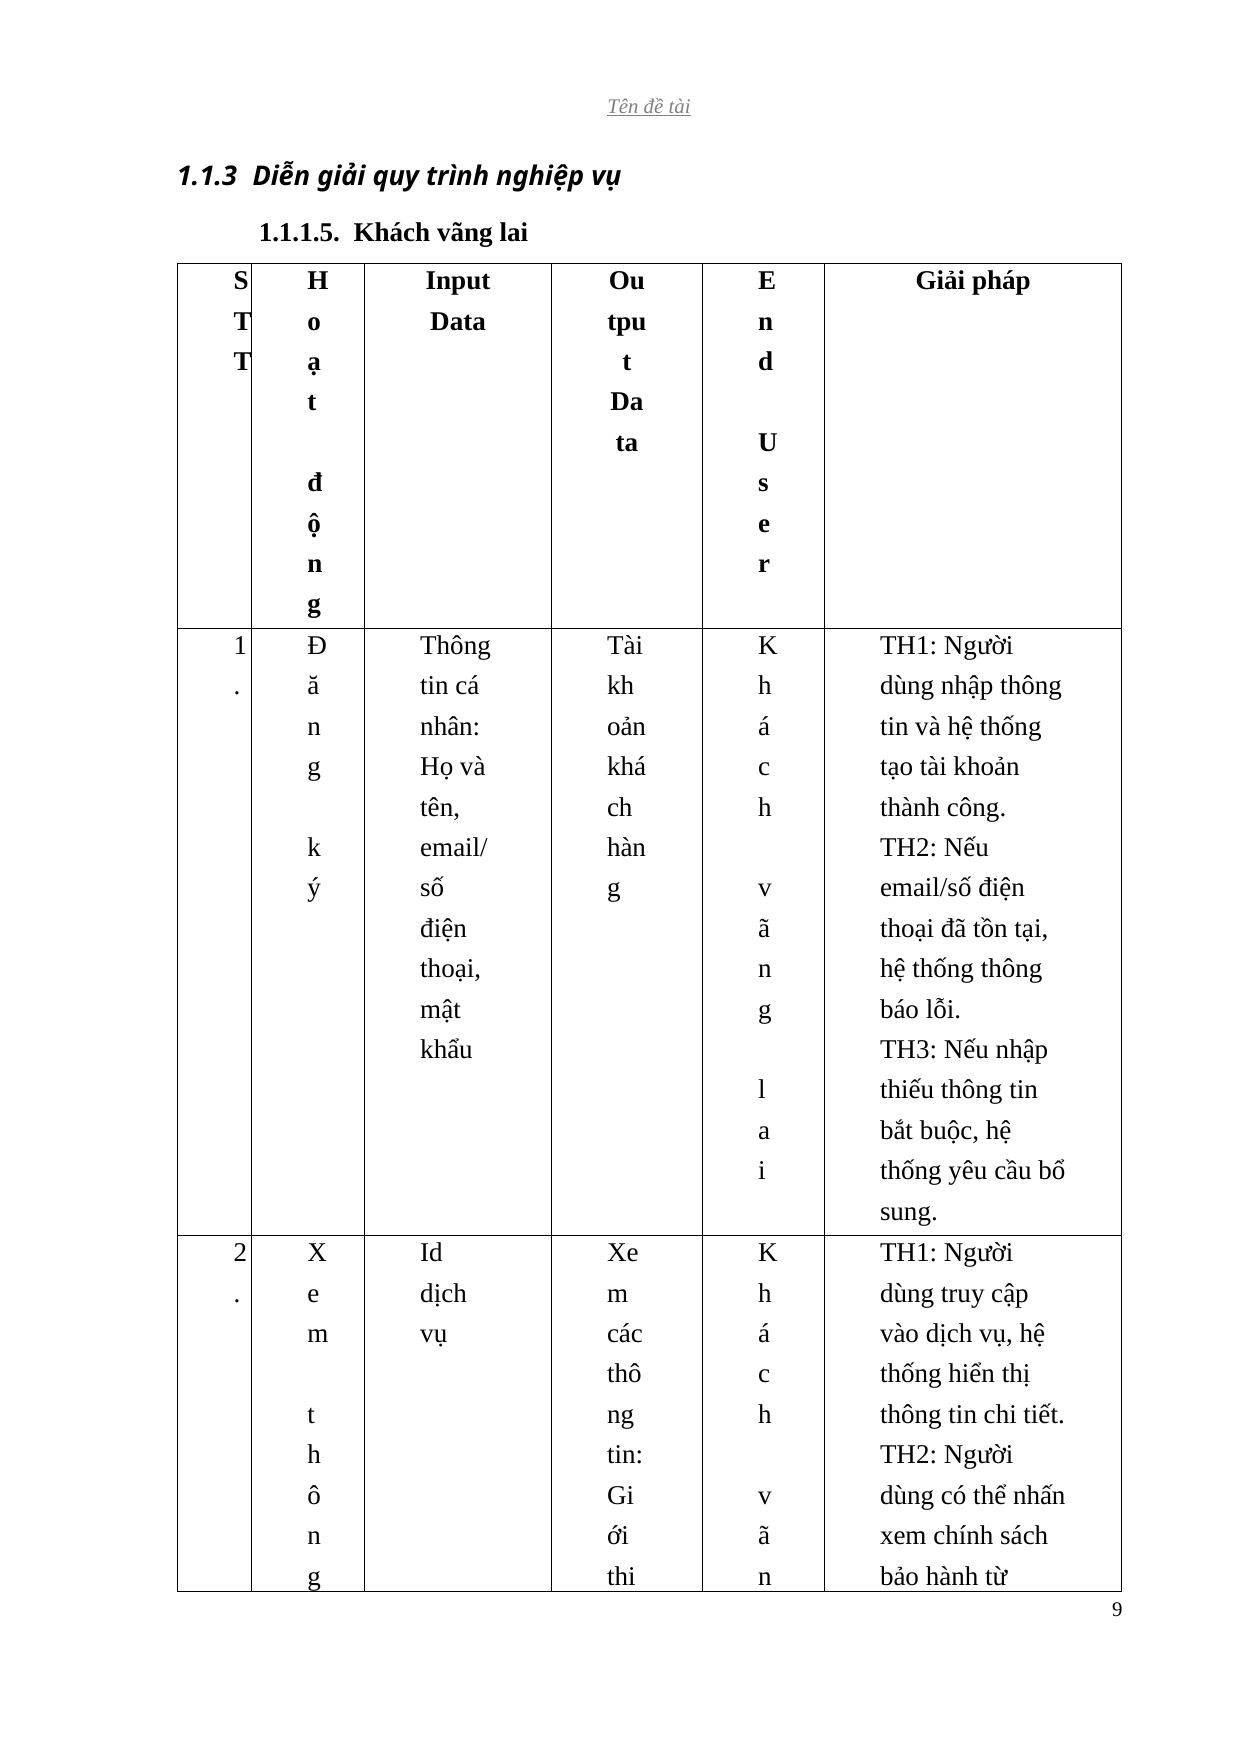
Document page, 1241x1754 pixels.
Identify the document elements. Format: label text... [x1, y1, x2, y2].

table_cell Khách vãng lai [703, 629, 824, 1235]
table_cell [552, 1236, 702, 1591]
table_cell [825, 1236, 1121, 1591]
table_header Input Data [365, 264, 551, 628]
table_header Hoạt động [252, 264, 364, 628]
table_cell Thông tin cá nhân: Họ và tên, email/số điện thoại, mật khẩu [365, 629, 551, 1235]
table_header Giải pháp [825, 264, 1121, 628]
table_header STT [178, 264, 251, 628]
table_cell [703, 1236, 824, 1591]
table_cell Id dịch vụ [365, 1236, 551, 1591]
subtitle Khách vãng lai [207, 216, 1078, 248]
table_cell 2. [178, 1236, 251, 1591]
table_header Output Data [552, 264, 702, 628]
table_cell TH1: Người dùng nhập thông tin và hệ thống tạo tài khoản thành công. TH2: Nếu email/số điện thoại đã tồn tại, hệ thống thông báo lỗi. TH3: Nếu nhập thiếu thông tin bắt buộc, hệ thống yêu cầu bổ sung. [825, 629, 1121, 1235]
table_cell Đăng ký [252, 629, 364, 1235]
table_cell 1. [178, 629, 251, 1235]
table_cell Tài khoản khách hàng [552, 629, 702, 1235]
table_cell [252, 1236, 364, 1591]
subtitle Diễn giải quy trình nghiệp vụ [207, 156, 1078, 193]
table_header End User [703, 264, 824, 628]
